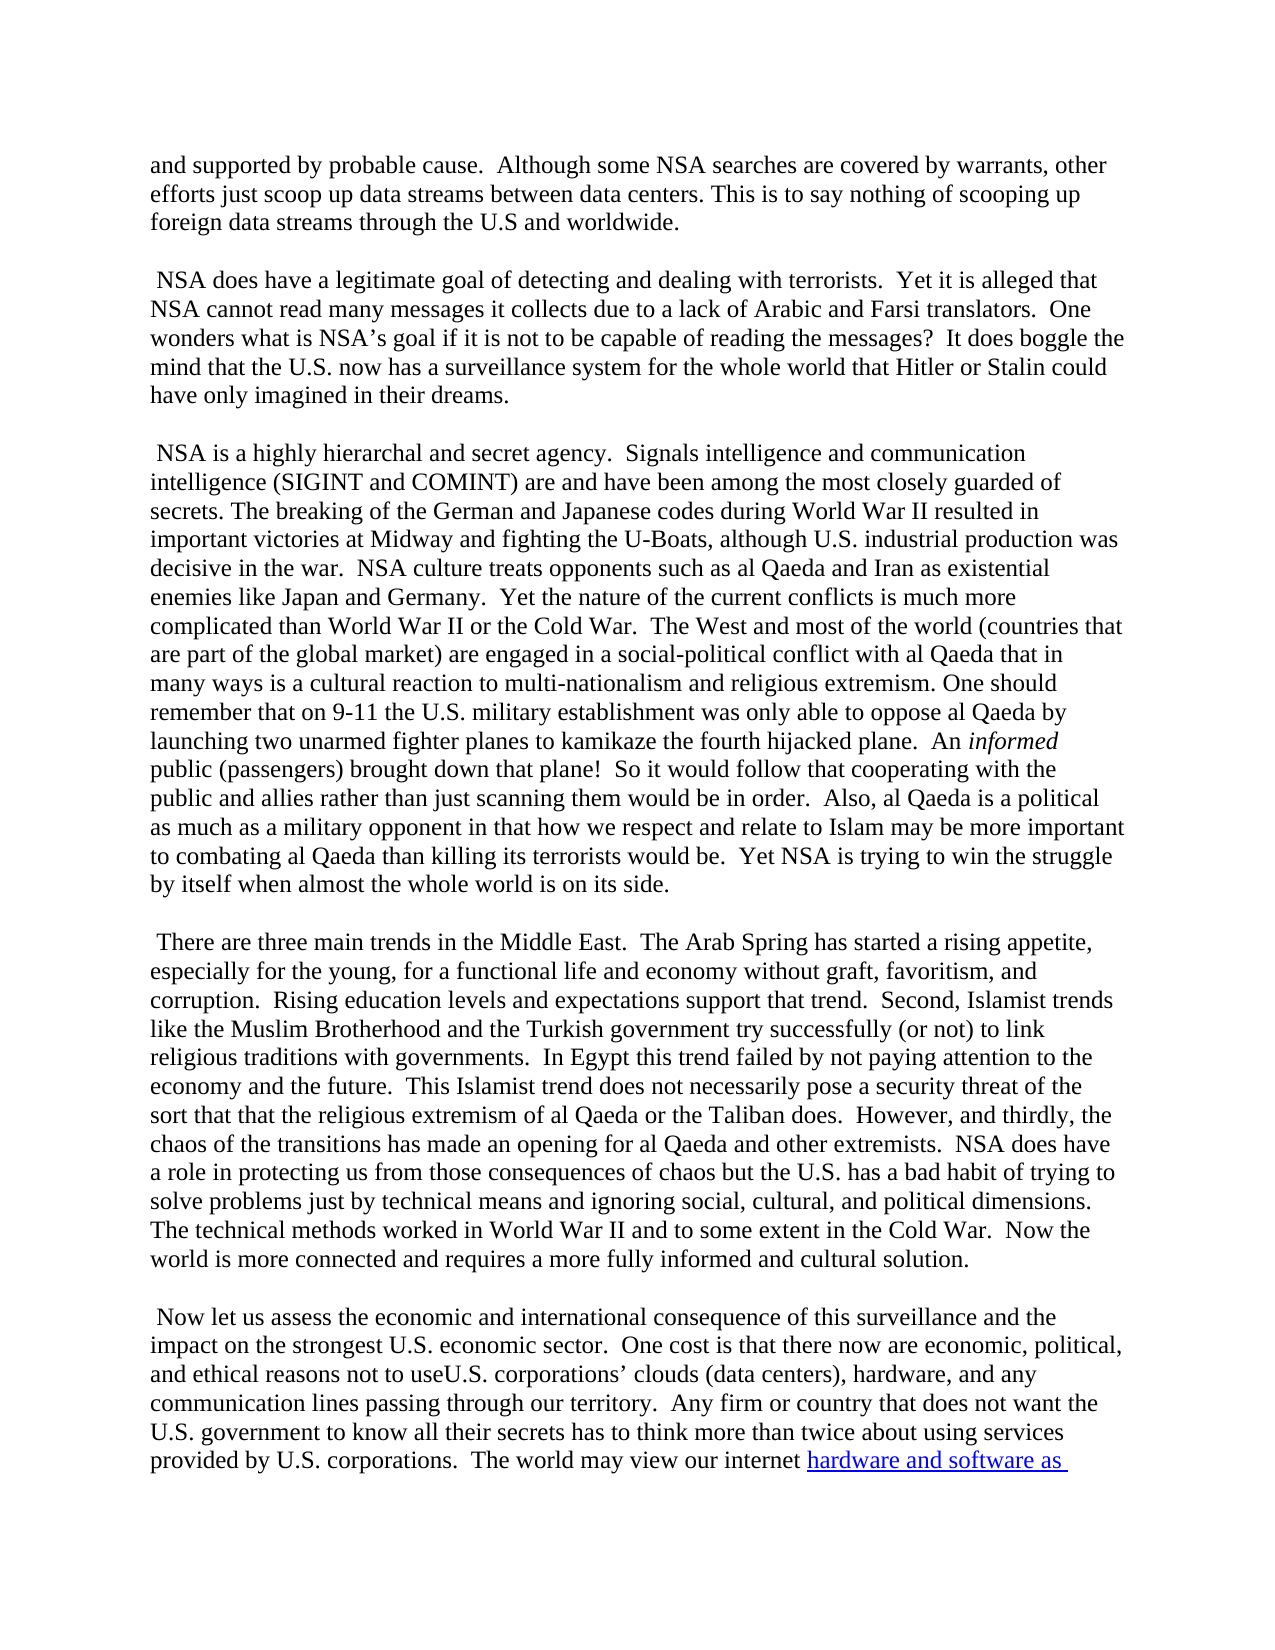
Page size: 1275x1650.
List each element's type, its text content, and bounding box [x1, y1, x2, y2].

text NSA does have a legitimate goal of detecting and dealing with terrorists. Yet it is alleged that NSA cannot read many messages it collects due to a lack of Arabic and Farsi translators. One wonders what is NSA’s goal if it is not to be capable of reading the messages? It does boggle the mind that the U.S. now has a surveillance system for the whole world that Hitler or Stalin could have only imagined in their dreams. [150, 265, 1125, 409]
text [150, 1302, 1125, 1474]
text There are three main trends in the Middle East. The Arab Spring has started a rising appetite, especially for the young, for a functional life and economy without graft, favoritism, and corruption. Rising education levels and expectations support that trend. Second, Islamist trends like the Muslim Brotherhood and the Turkish government try successfully (or not) to link religious traditions with governments. In Egypt this trend failed by not paying attention to the economy and the future. This Islamist trend does not necessarily pose a security threat of the sort that that the religious extremism of al Qaeda or the Taliban does. However, and thirdly, the chaos of the transitions has made an opening for al Qaeda and other extremists. NSA does have a role in protecting us from those consequences of chaos but the U.S. has a bad habit of trying to solve problems just by technical means and ignoring social, cultural, and political dimensions. The technical methods worked in World War II and to some extent in the Cold War. Now the world is more connected and requires a more fully informed and cultural solution. [150, 927, 1125, 1272]
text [150, 150, 1125, 236]
text NSA is a highly hierarchal and secret agency. Signals intelligence and communication intelligence (SIGINT and COMINT) are and have been among the most closely guarded of secrets. The breaking of the German and Japanese codes during World War II resulted in important victories at Midway and fighting the U-Boats, although U.S. industrial production was decisive in the war. NSA culture treats opponents such as al Qaeda and Iran as existential enemies like Japan and Germany. Yet the nature of the current conflicts is much more complicated than World War II or the Cold War. The West and most of the world (countries that are part of the global market) are engaged in a social-political conflict with al Qaeda that in many ways is a cultural reaction to multi-nationalism and religious extremism. One should remember that on 9-11 the U.S. military establishment was only able to oppose al Qaeda by launching two unarmed fighter planes to kamikaze the fourth hijacked plane. An informed public (passengers) brought down that plane! So it would follow that cooperating with the public and allies rather than just scanning them would be in order. Also, al Qaeda is a political as much as a military opponent in that how we respect and relate to Islam may be more important to combating al Qaeda than killing its terrorists would be. Yet NSA is trying to win the struggle by itself when almost the whole world is on its side. [150, 438, 1125, 898]
